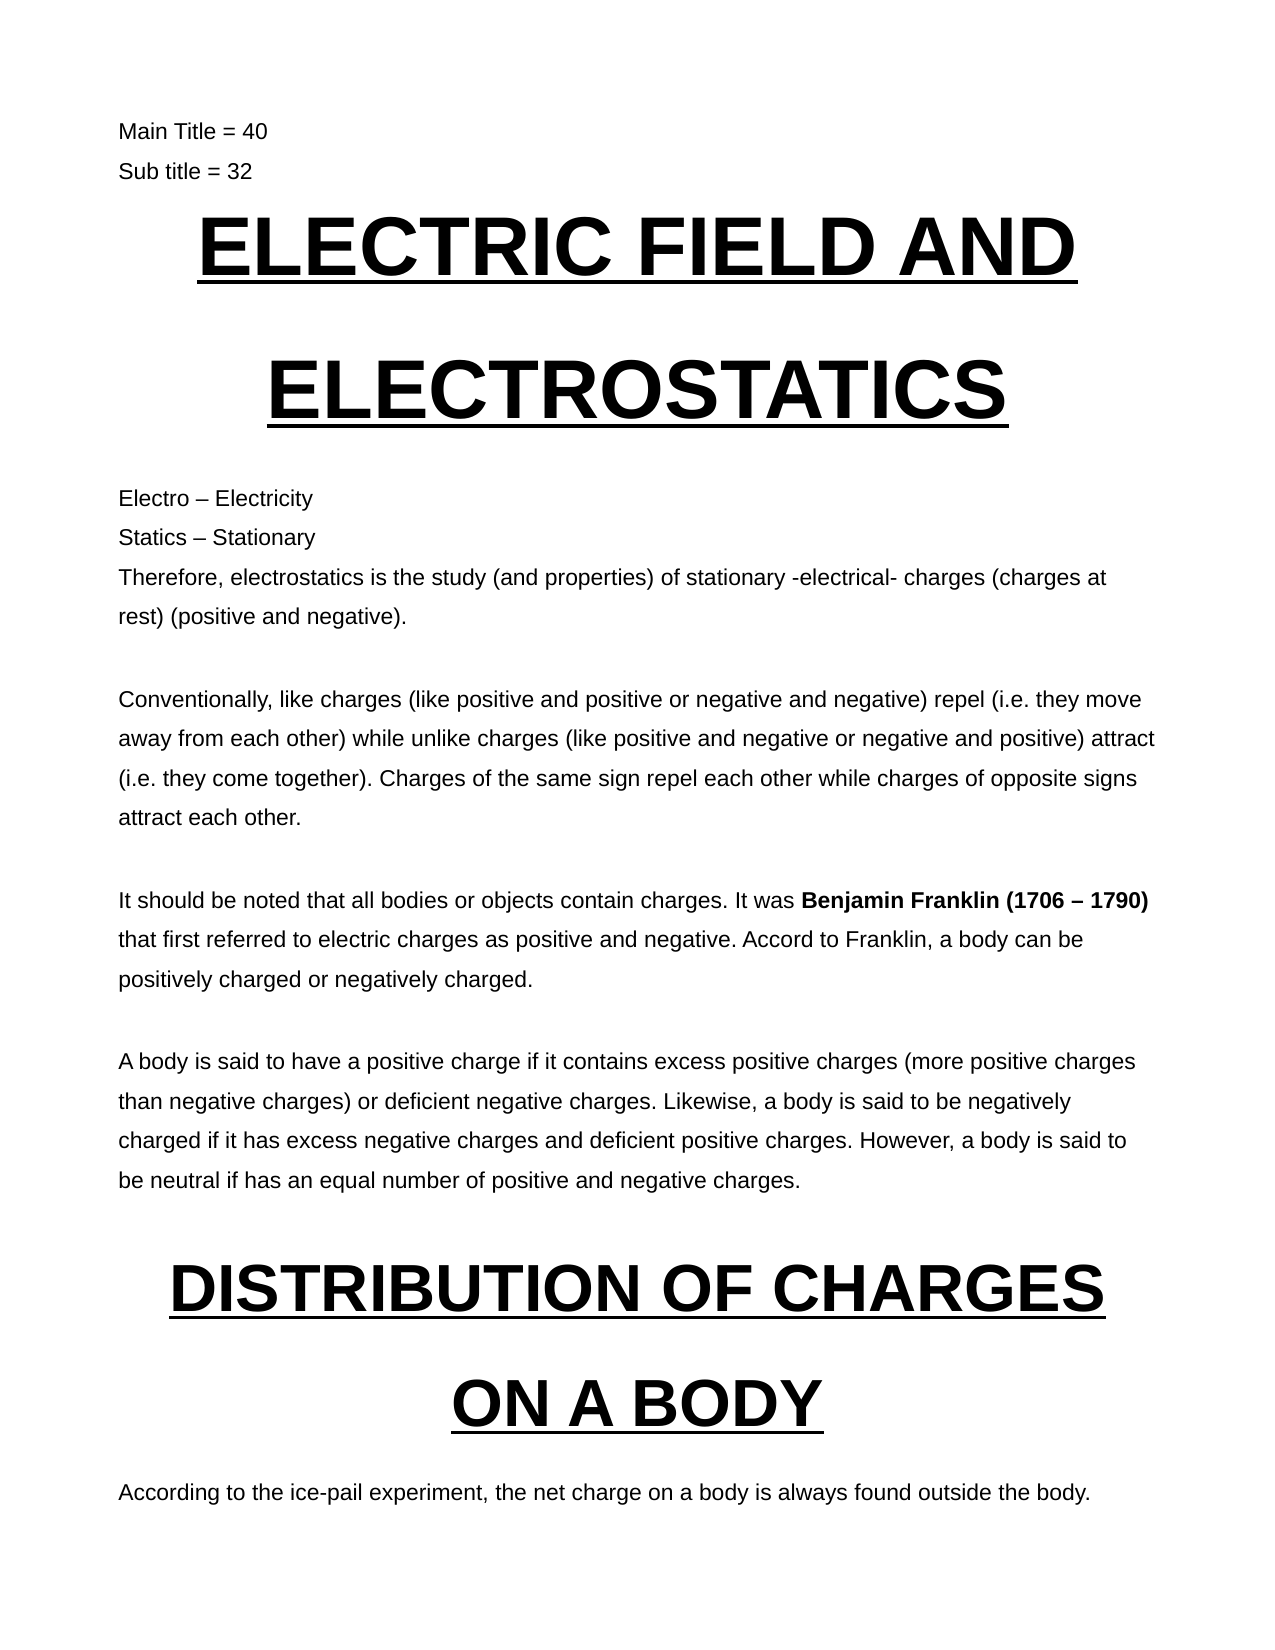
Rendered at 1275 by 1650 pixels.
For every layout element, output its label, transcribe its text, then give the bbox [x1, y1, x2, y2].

text Main Title = 40 [118, 118, 1157, 144]
text Statics – Stationary [118, 524, 1157, 550]
text Therefore, electrostatics is the study (and properties) of stationary -electrical- charges (charges at rest) (positive and negative). [118, 563, 1157, 629]
text It should be noted that all bodies or objects contain charges. It was Benjamin Franklin (1706 – 1790) that first referred to electric charges as positive and negative. Accord to Franklin, a body can be positively charged or negatively charged. [118, 887, 1157, 992]
text A body is said to have a positive charge if it contains excess positive charges (more positive charges than negative charges) or deficient negative charges. Likewise, a body is said to be negatively charged if it has excess negative charges and deficient positive charges. However, a body is said to be neutral if has an equal number of positive and negative charges. [118, 1048, 1157, 1193]
text Conventionally, like charges (like positive and positive or negative and negative) repel (i.e. they move away from each other) while unlike charges (like positive and negative or negative and positive) attract (i.e. they come together). Charges of the same sign repel each other while charges of opposite signs attract each other. [118, 686, 1157, 830]
text ELECTRIC FIELD AND ELECTROSTATICS [118, 197, 1157, 437]
text DISTRIBUTION OF CHARGES ON A BODY [118, 1249, 1157, 1441]
text According to the ice-pail experiment, the net charge on a body is always found outside the body. [118, 1479, 1157, 1506]
text Sub title = 32 [118, 158, 1157, 184]
text Electro – Electricity [118, 484, 1157, 511]
